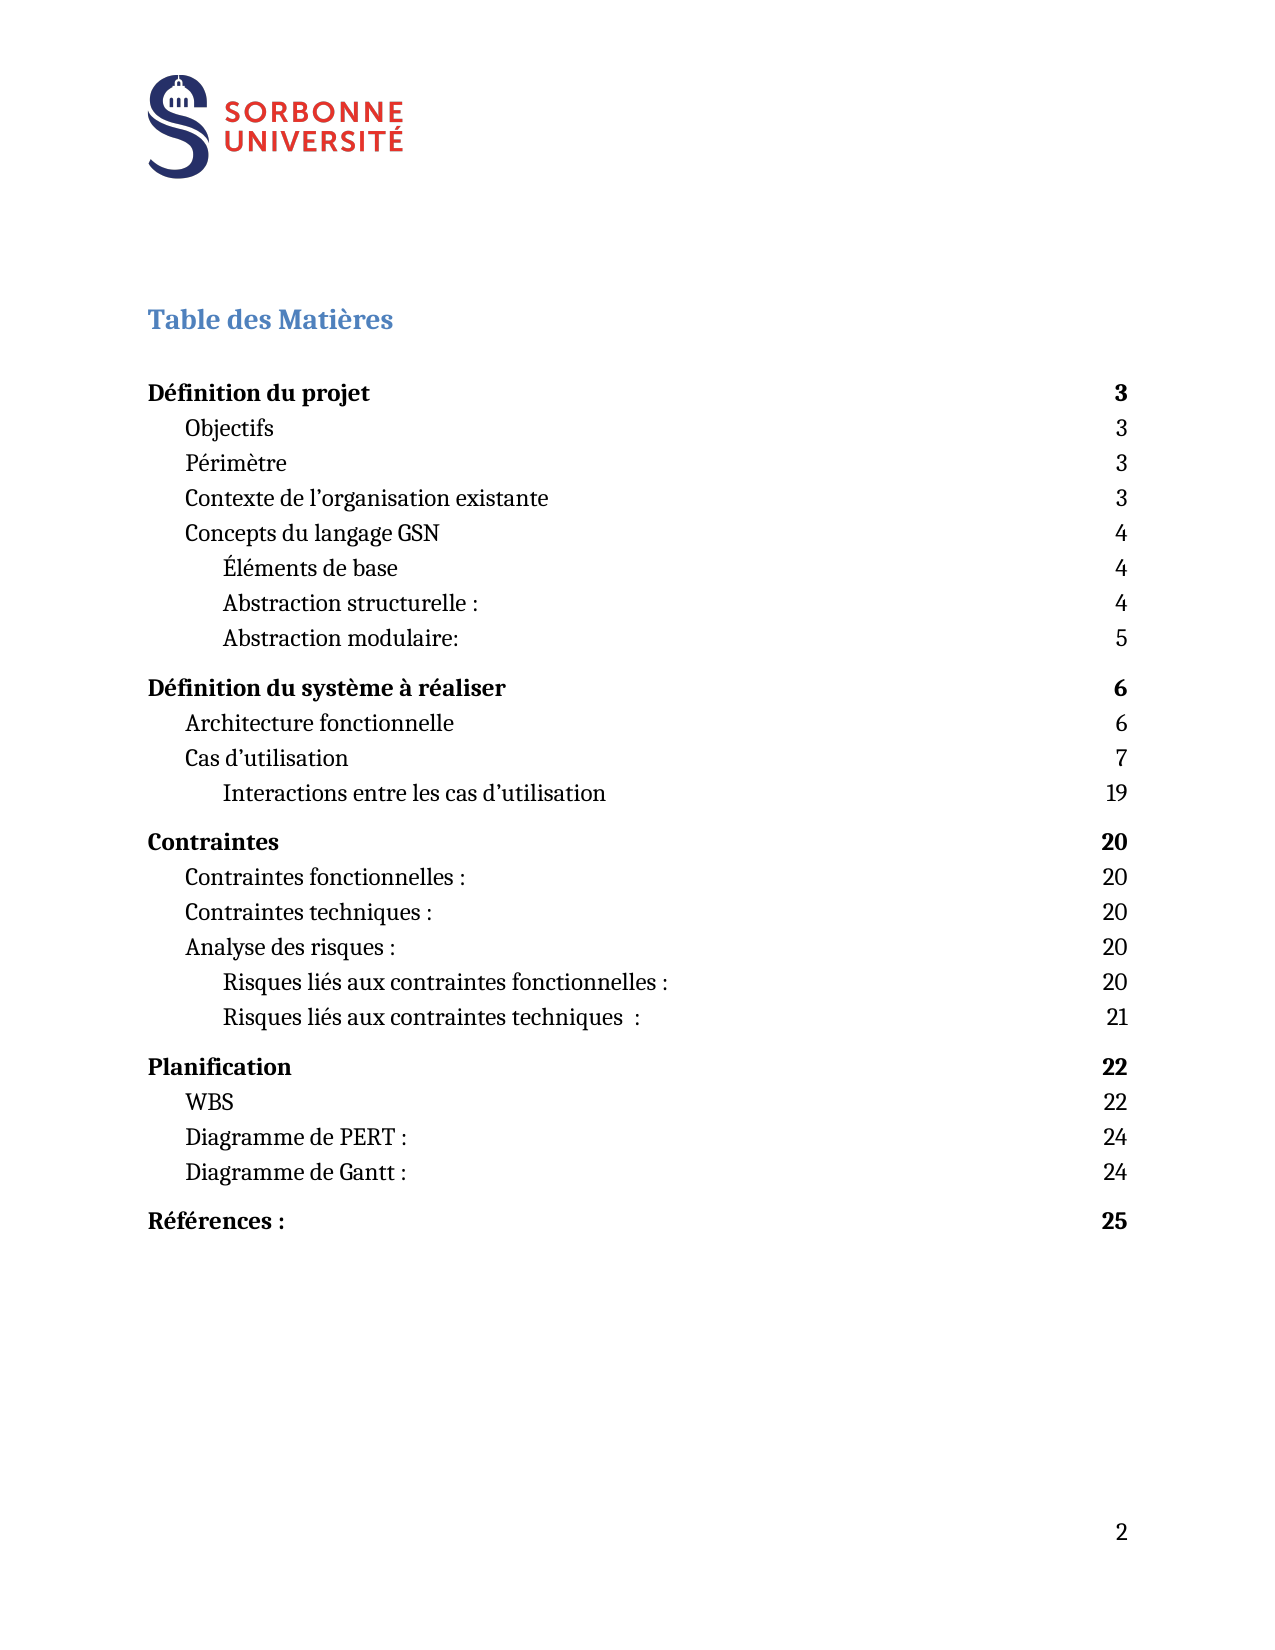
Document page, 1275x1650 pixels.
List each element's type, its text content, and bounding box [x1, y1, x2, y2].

picture [147, 75, 403, 179]
text Table des Matières [148, 303, 1127, 337]
